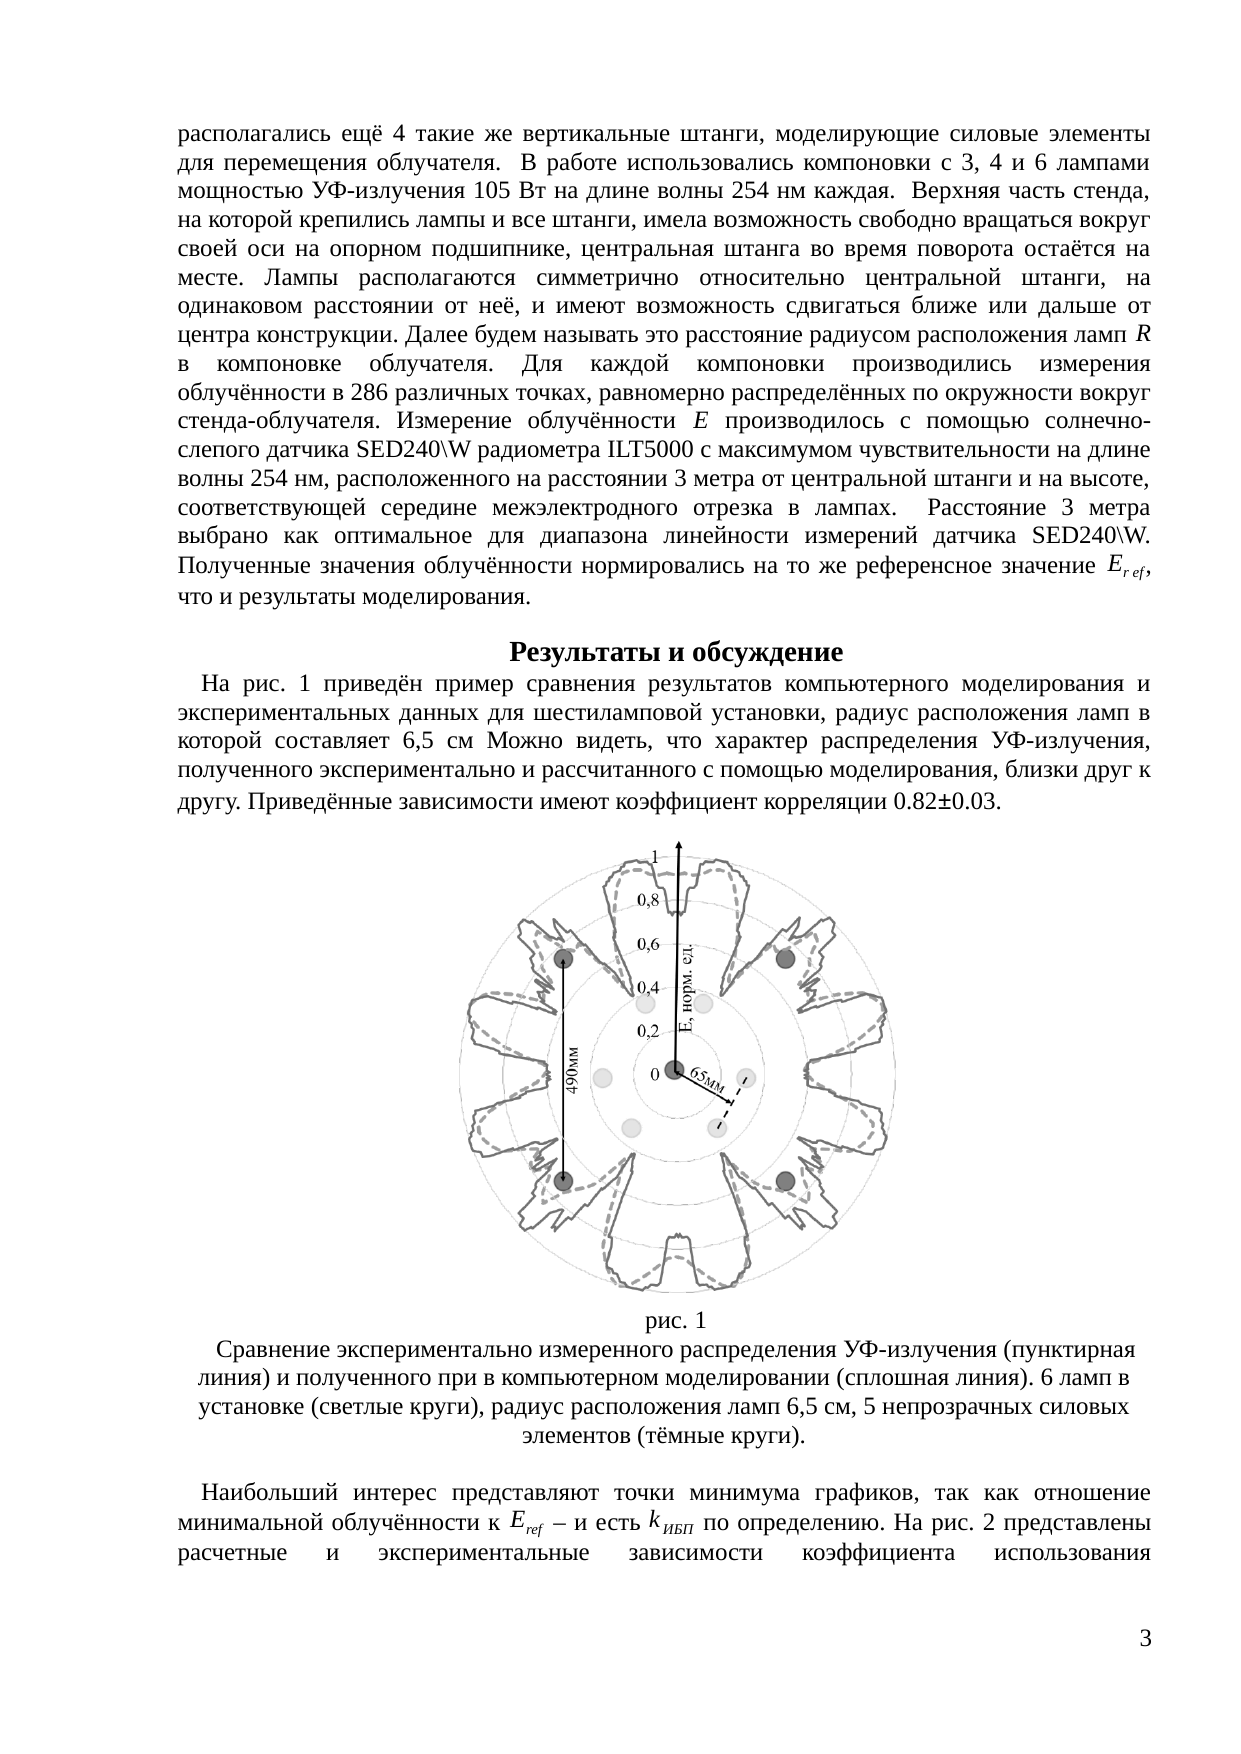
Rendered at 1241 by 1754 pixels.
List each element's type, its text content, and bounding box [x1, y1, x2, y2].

text На рис. 1 приведён пример сравнения результатов компьютерного моделирования и экспериментальных данных для шестиламповой установки, радиус расположения ламп в которой составляет 6,5 см Можно видеть, что характер распределения УФ-излучения, полученного экспериментально и рассчитанного с помощью моделирования, близки друг к другу. Приведённые зависимости имеют коэффициент корреляции 0.82±0.03. [177, 668, 1152, 817]
table_header рис. 1 Сравнение экспериментально измеренного распределения УФ-излучения (пунктирная линия) и полученного при в компьютерном моделировании (сплошная линия). 6 ламп в установке (светлые круги), радиус расположения ламп 6,5 см, 5 непрозрачных силовых элементов (тёмные круги). [177, 834, 1151, 1477]
subtitle Результаты и обсуждение [177, 634, 1152, 668]
picture [427, 833, 924, 1305]
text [177, 118, 1152, 609]
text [177, 1477, 1152, 1566]
